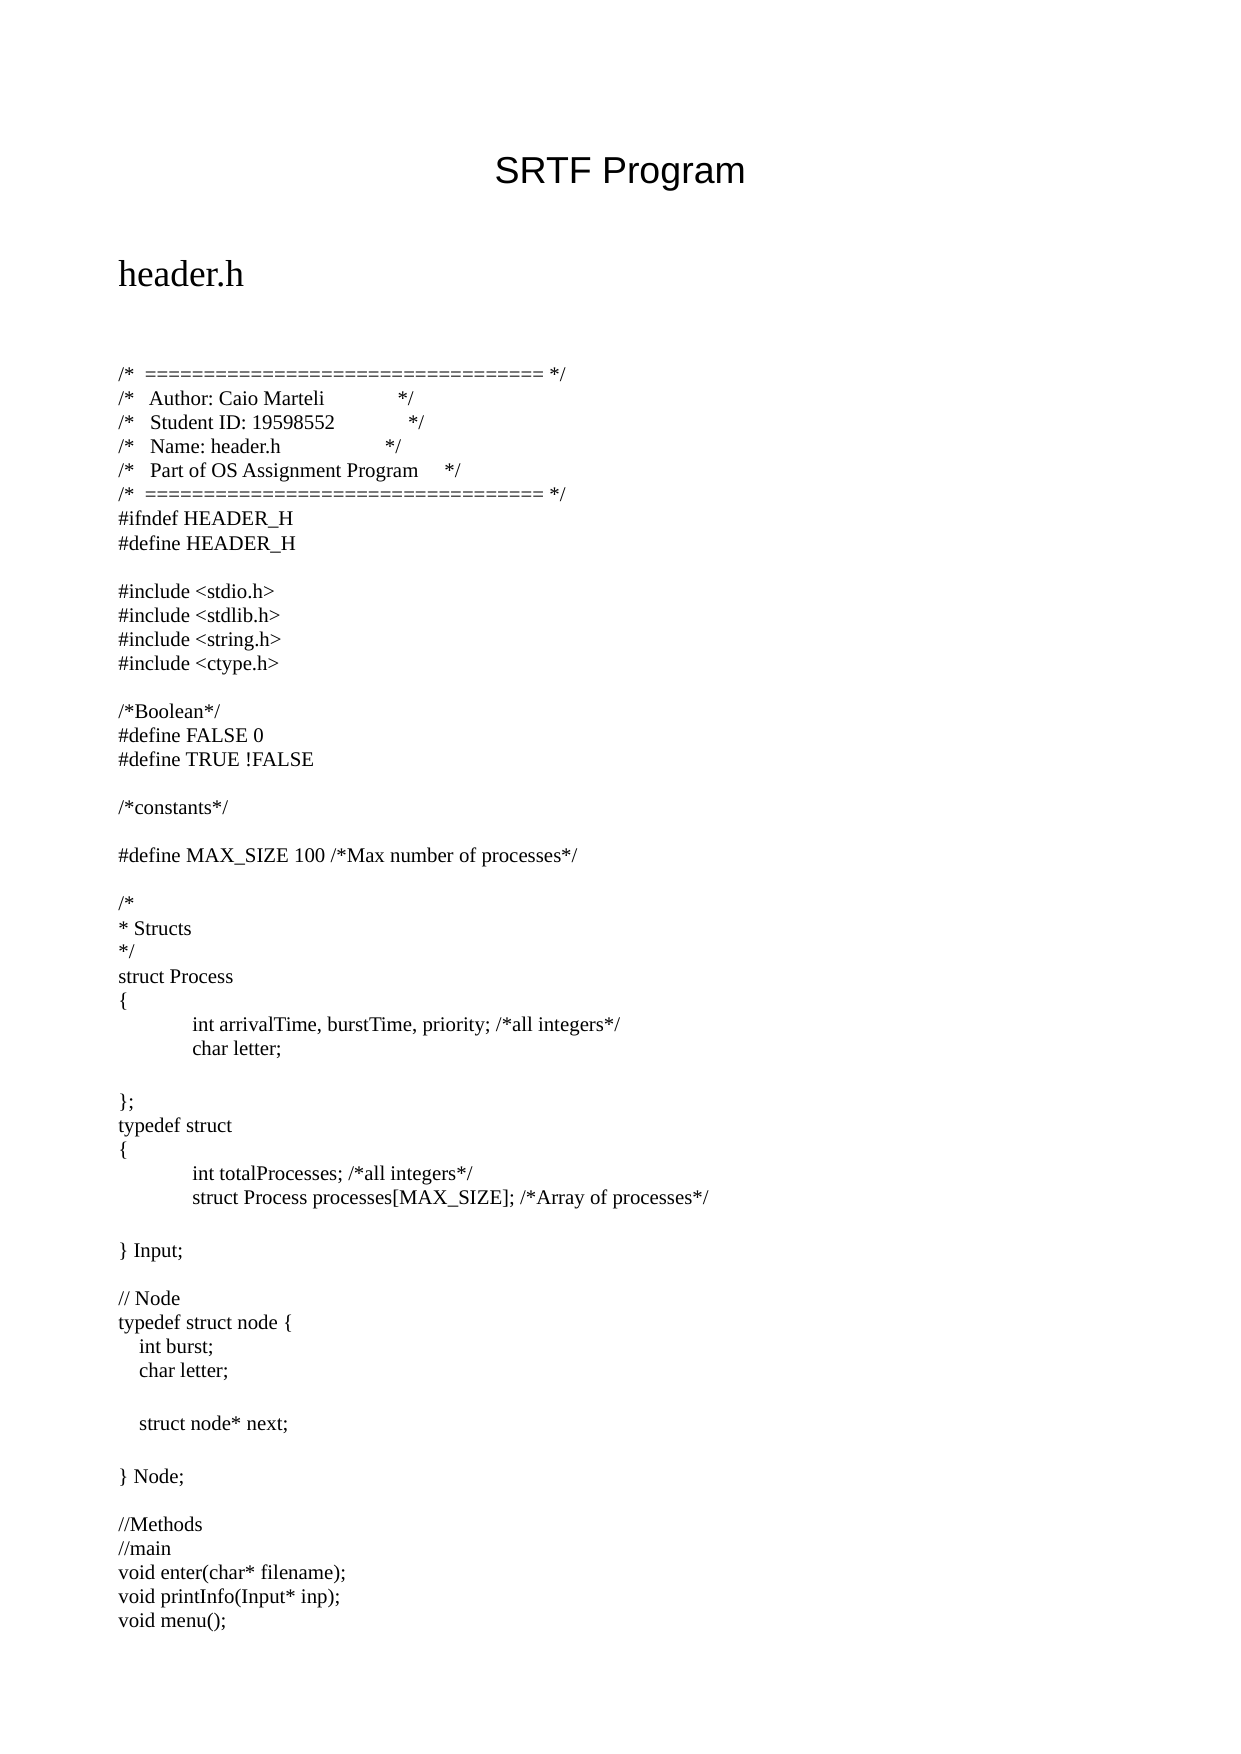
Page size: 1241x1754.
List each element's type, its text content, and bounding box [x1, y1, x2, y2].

text } Node; [118, 1463, 1122, 1488]
text struct Process processes[MAX_SIZE]; /*Array of processes*/ [118, 1185, 1122, 1209]
text void menu(); [118, 1608, 1122, 1632]
text /*constants*/ [118, 795, 1122, 819]
text }; [118, 1088, 1122, 1113]
subtitle SRTF Program [118, 148, 1122, 192]
text } Input; [118, 1238, 1122, 1262]
text struct Process [118, 963, 1122, 988]
text typedef struct [118, 1113, 1122, 1137]
text /* [118, 891, 1122, 915]
text //Methods [118, 1512, 1122, 1536]
text #define TRUE !FALSE [118, 747, 1122, 771]
text #include <ctype.h> [118, 651, 1122, 675]
text char letter; [118, 1358, 1122, 1382]
text #define MAX_SIZE 100 /*Max number of processes*/ [118, 843, 1122, 867]
text int arrivalTime, burstTime, priority; /*all integers*/ [118, 1012, 1122, 1036]
text /*Boolean*/ [118, 699, 1122, 723]
text /* Student ID: 19598552 */ [118, 410, 1122, 434]
text #ifndef HEADER_H [118, 506, 1122, 530]
text int totalProcesses; /*all integers*/ [118, 1161, 1122, 1185]
text #define HEADER_H [118, 530, 1122, 554]
text /* Part of OS Assignment Program */ [118, 458, 1122, 482]
text /* Name: header.h */ [118, 434, 1122, 458]
text #include <string.h> [118, 627, 1122, 651]
text /* ================================== */ [118, 362, 1122, 386]
text /* ================================== */ [118, 482, 1122, 506]
text int burst; [118, 1334, 1122, 1358]
text char letter; [118, 1036, 1122, 1060]
text * Structs [118, 915, 1122, 939]
text header.h [118, 252, 1122, 295]
text #define FALSE 0 [118, 723, 1122, 747]
text /* Author: Caio Marteli */ [118, 386, 1122, 410]
text void enter(char* filename); [118, 1560, 1122, 1584]
text // Node [118, 1286, 1122, 1310]
text #include <stdlib.h> [118, 603, 1122, 627]
text { [118, 988, 1122, 1012]
text #include <stdio.h> [118, 578, 1122, 603]
text void printInfo(Input* inp); [118, 1584, 1122, 1608]
text struct node* next; [118, 1411, 1122, 1435]
text */ [118, 939, 1122, 963]
text { [118, 1137, 1122, 1161]
text typedef struct node { [118, 1310, 1122, 1334]
text //main [118, 1536, 1122, 1560]
